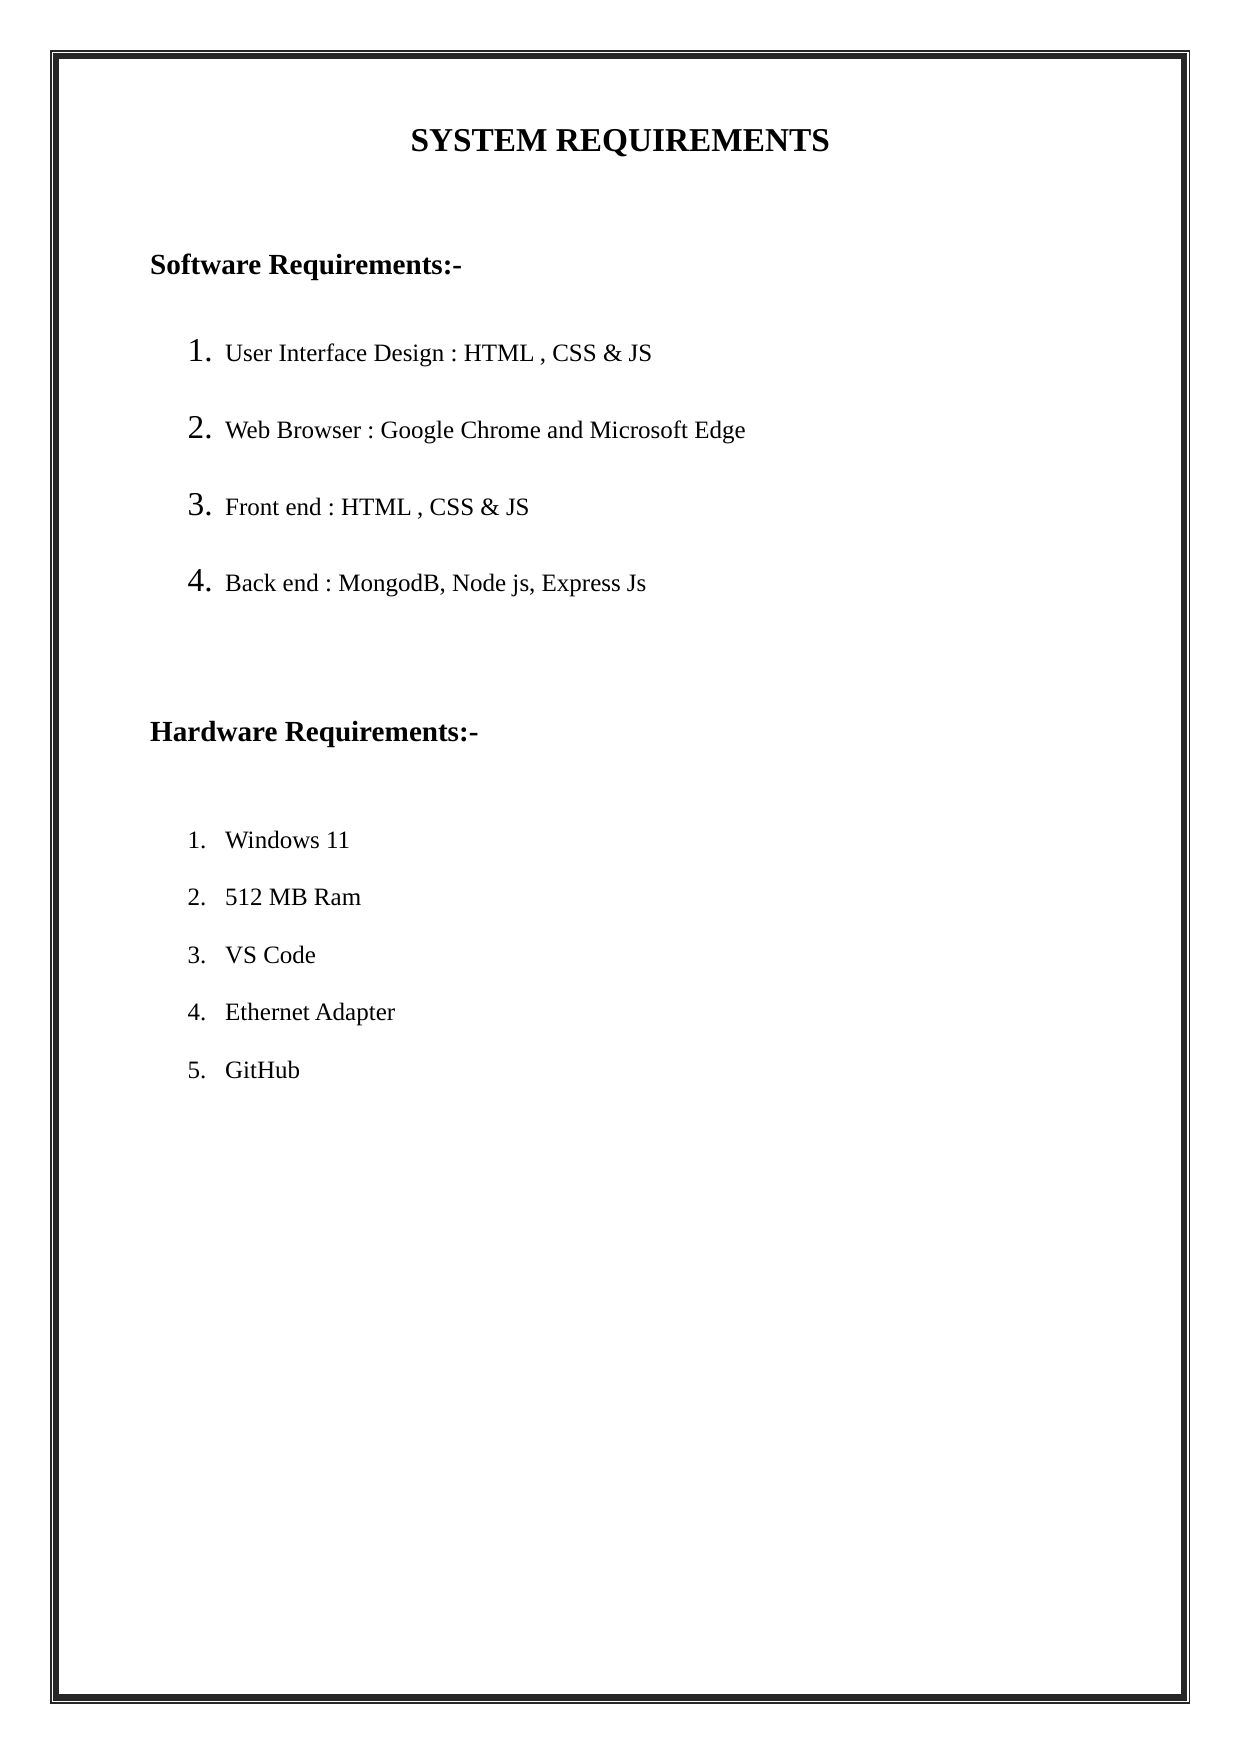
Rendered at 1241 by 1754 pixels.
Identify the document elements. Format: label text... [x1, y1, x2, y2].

list Front end : HTML , CSS & JS [187, 484, 1090, 522]
list VS Code [187, 940, 1090, 969]
list Web Browser : Google Chrome and Microsoft Edge [187, 407, 1090, 446]
list User Interface Design : HTML , CSS & JS [187, 331, 1090, 369]
list Ethernet Adapter [187, 997, 1090, 1026]
text Software Requirements:- [150, 247, 1090, 281]
text Hardware Requirements:- [150, 714, 1090, 748]
list Windows 11 [187, 825, 1090, 854]
list 512 MB Ram [187, 882, 1090, 911]
text SYSTEM REQUIREMENTS [150, 120, 1090, 158]
list Back end : MongodB, Node js, Express Js [187, 561, 1090, 599]
list GitHub [187, 1055, 1090, 1084]
